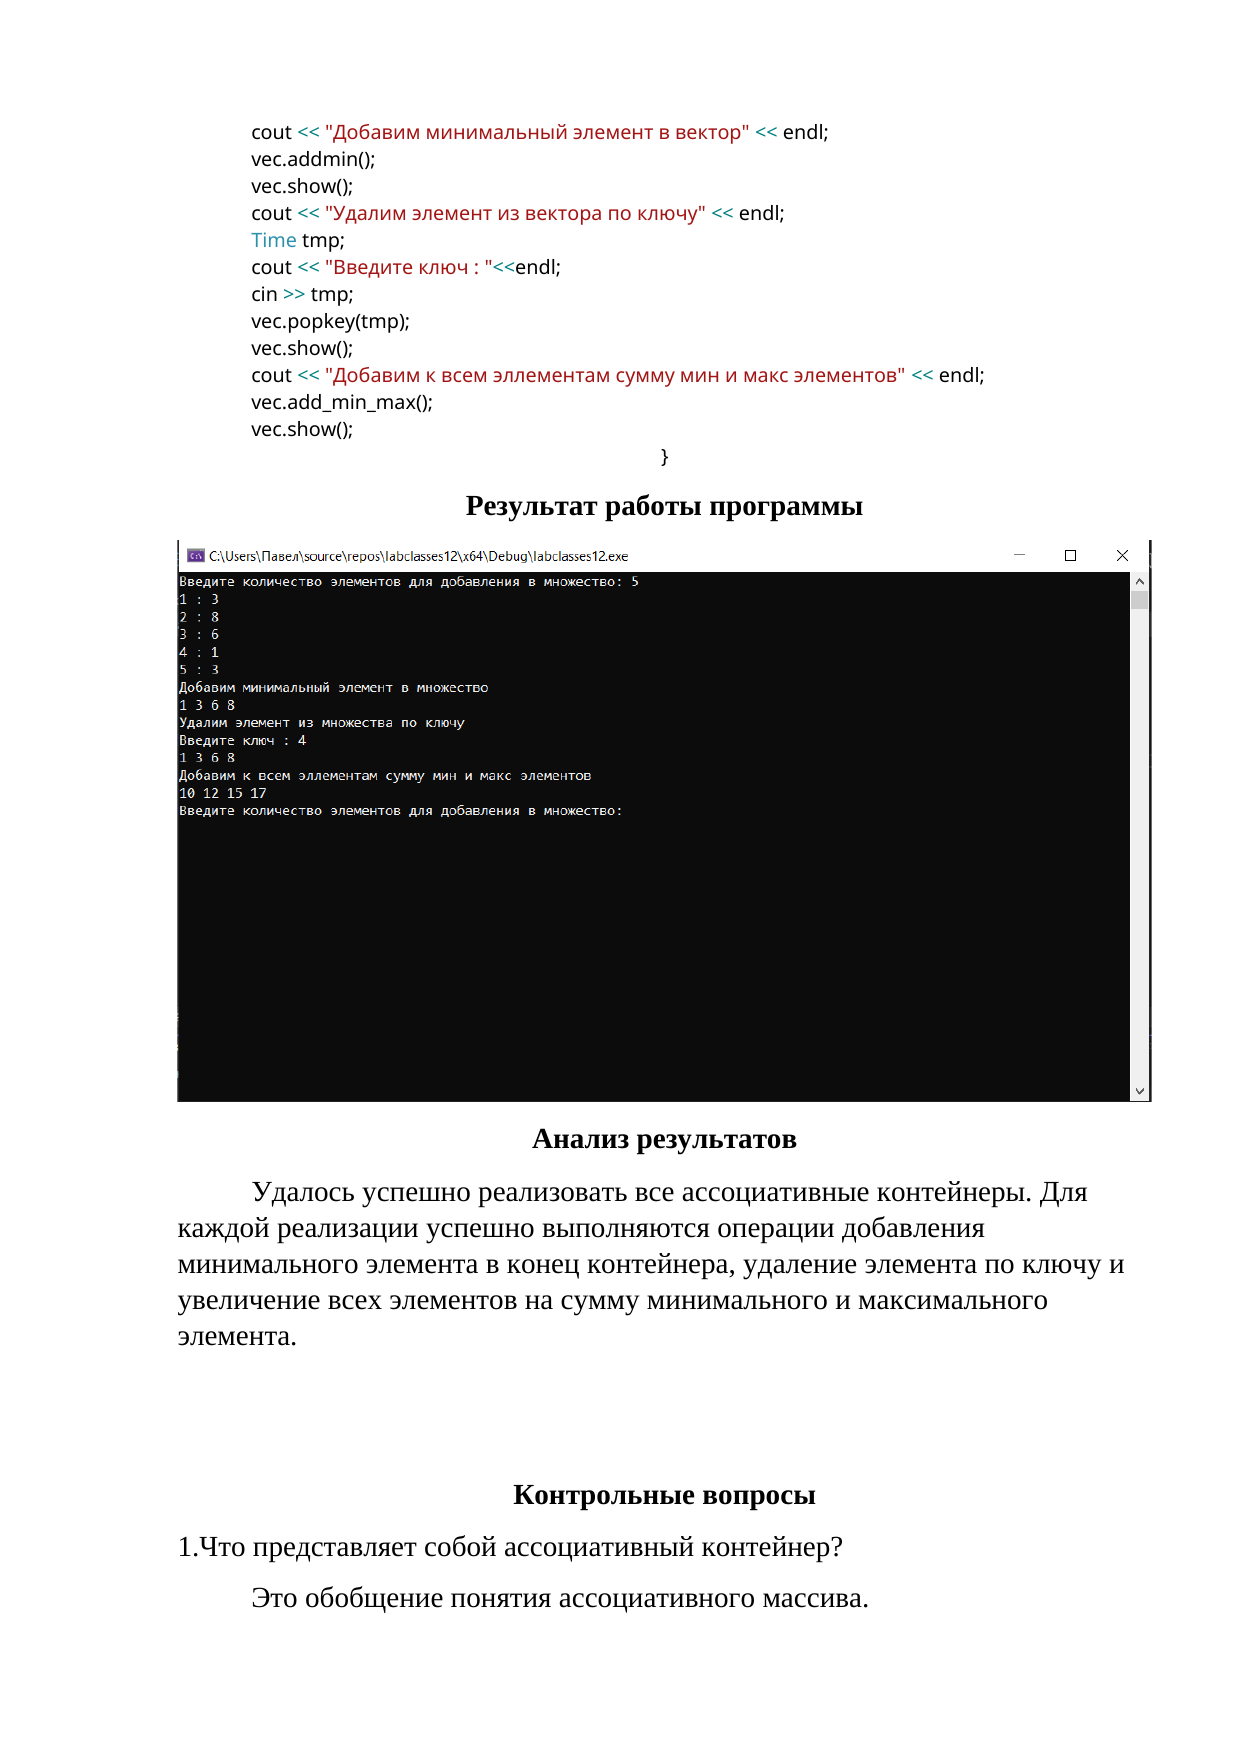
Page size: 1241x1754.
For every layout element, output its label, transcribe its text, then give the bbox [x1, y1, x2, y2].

text cout << "Добавим к всем эллементам сумму мин и макс элементов" << endl; [177, 361, 1152, 388]
text vec.popkey(tmp); [177, 307, 1152, 334]
picture [177, 540, 1152, 1102]
text 1.Что представляет собой ассоциативный контейнер? [177, 1529, 1152, 1563]
text vec.add_min_max(); [177, 388, 1152, 415]
text Контрольные вопросы [177, 1477, 1152, 1510]
text vec.show(); [177, 415, 1152, 442]
text Анализ результатов [177, 1121, 1152, 1154]
text cout << "Введите ключ : "<<endl; [177, 253, 1152, 280]
text vec.addmin(); [177, 145, 1152, 172]
text vec.show(); [177, 334, 1152, 361]
text Результат работы программы [177, 488, 1152, 521]
text } [177, 442, 1152, 469]
text Time tmp; [177, 226, 1152, 253]
text cin >> tmp; [177, 280, 1152, 307]
text cout << "Удалим элемент из вектора по ключу" << endl; [177, 199, 1152, 226]
text Удалось успешно реализовать все ассоциативные контейнеры. Для каждой реализации успешно выполняются операции добавления минимального элемента в конец контейнера, удаление элемента по ключу и увеличение всех элементов на сумму минимального и максимального элемента. [177, 1174, 1152, 1352]
list Это обобщение понятия ассоциативного массива. [177, 1580, 1152, 1613]
text vec.show(); [177, 172, 1152, 199]
text cout << "Добавим минимальный элемент в вектор" << endl; [177, 118, 1152, 145]
